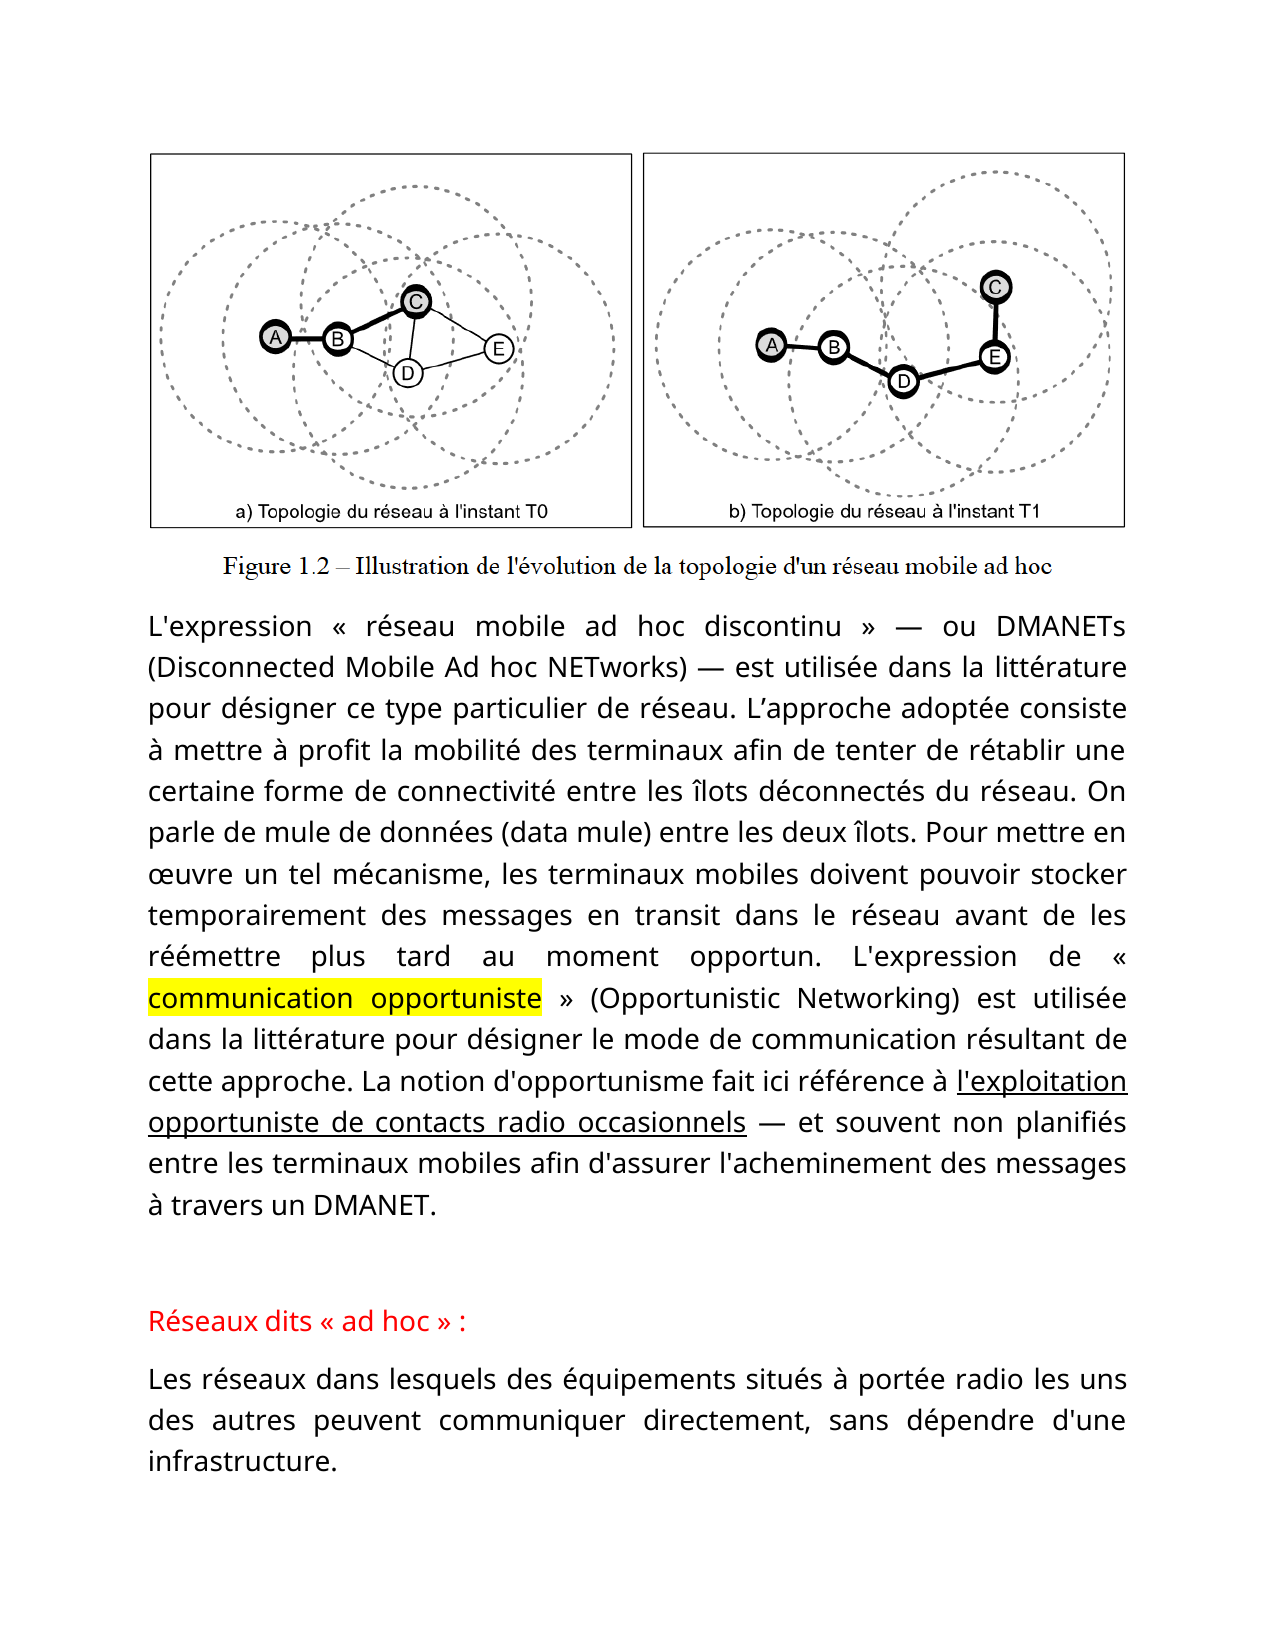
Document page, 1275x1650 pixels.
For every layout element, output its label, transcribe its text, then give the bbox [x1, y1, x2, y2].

picture [147, 147, 1128, 587]
text L'expression « réseau mobile ad hoc discontinu » — ou DMANETs (Disconnected Mobile Ad hoc NETworks) — est utilisée dans la littérature pour désigner ce type particulier de réseau. L’approche adoptée consiste à mettre à profit la mobilité des terminaux afin de tenter de rétablir une certaine forme de connectivité entre les îlots déconnectés du réseau. On parle de mule de données (data mule) entre les deux îlots. Pour mettre en œuvre un tel mécanisme, les terminaux mobiles doivent pouvoir stocker temporairement des messages en transit dans le réseau avant de les réémettre plus tard au moment opportun. L'expression de « communication opportuniste » (Opportunistic Networking) est utilisée dans la littérature pour désigner le mode de communication résultant de cette approche. La notion d'opportunisme fait ici référence à l'exploitation opportuniste de contacts radio occasionnels — et souvent non planifiés entre les terminaux mobiles afin d'assurer l'acheminement des messages à travers un DMANET. [148, 606, 1127, 1223]
text Les réseaux dans lesquels des équipements situés à portée radio les uns des autres peuvent communiquer directement, sans dépendre d'une infrastructure. [148, 1359, 1127, 1480]
text Réseaux dits « ad hoc » : [148, 1301, 1127, 1339]
